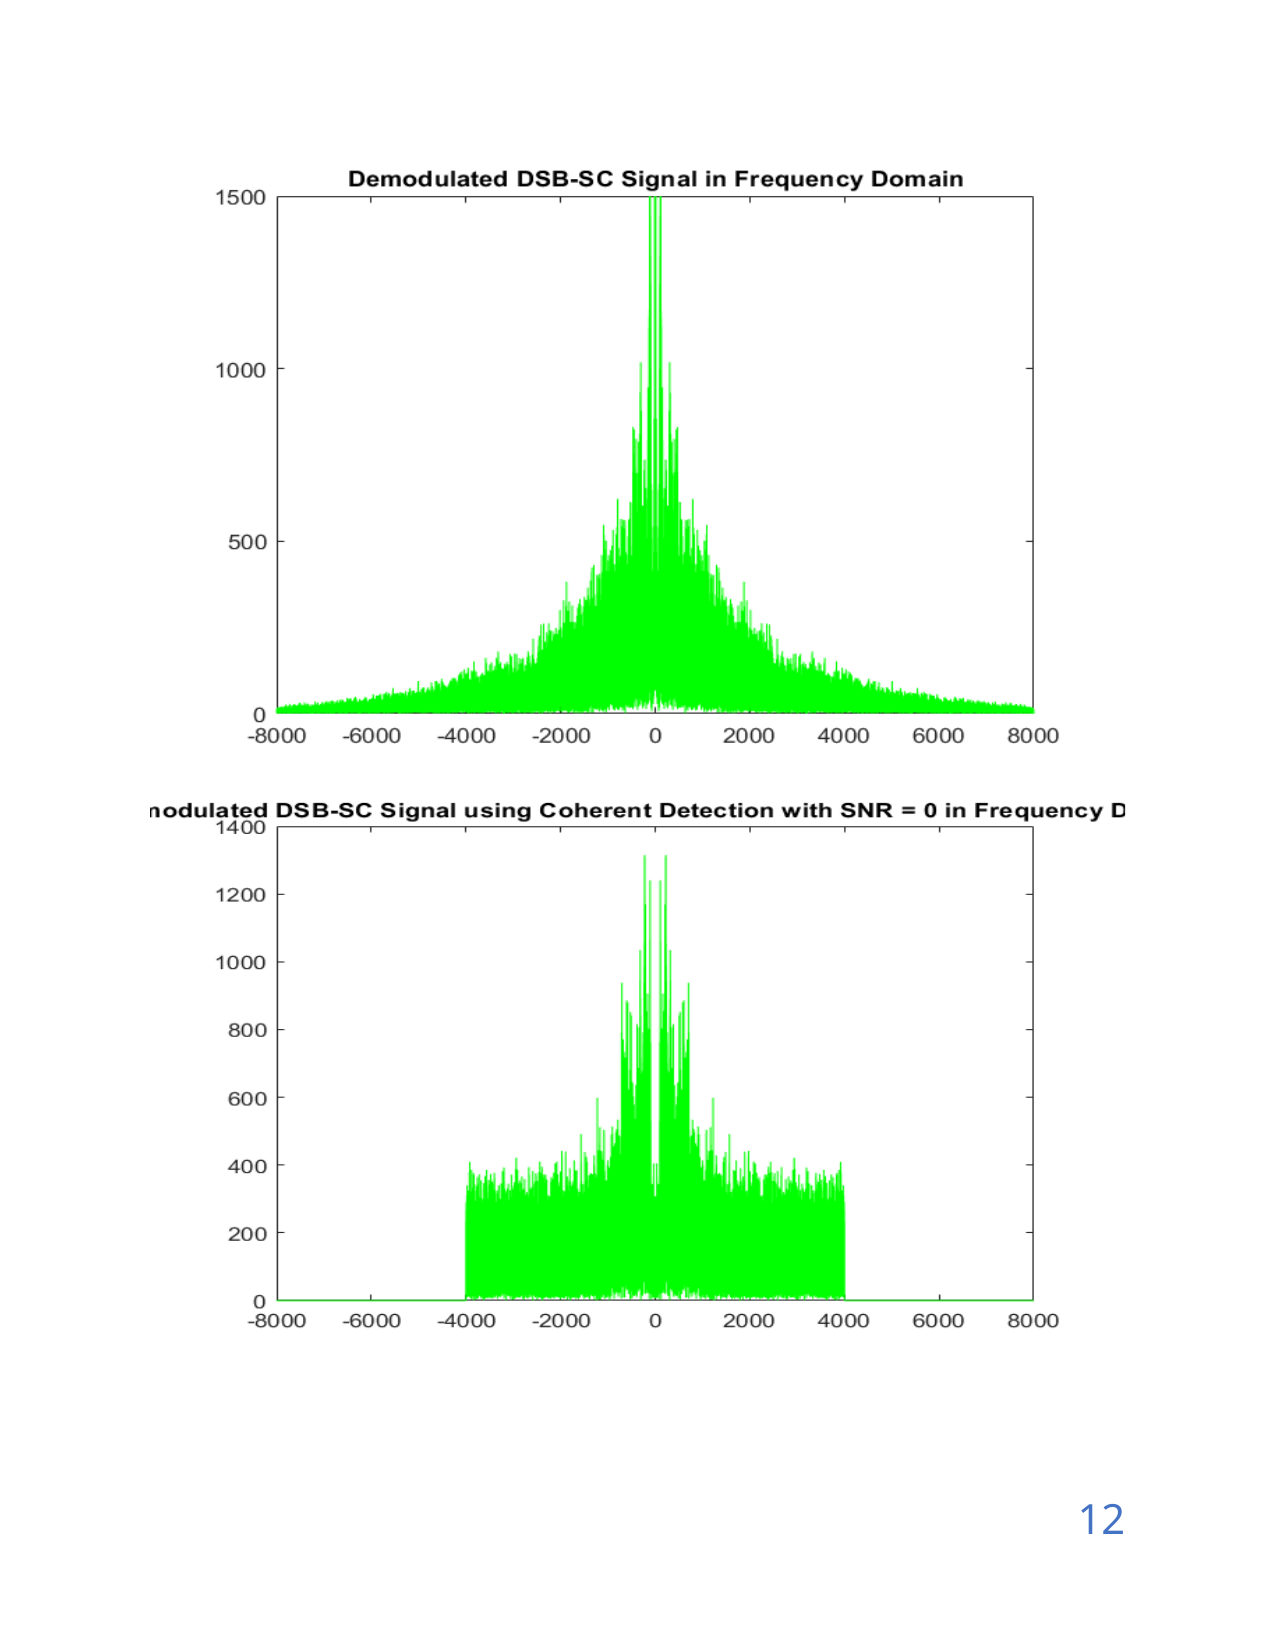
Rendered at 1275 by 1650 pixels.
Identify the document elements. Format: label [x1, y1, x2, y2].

picture [150, 150, 1125, 1365]
